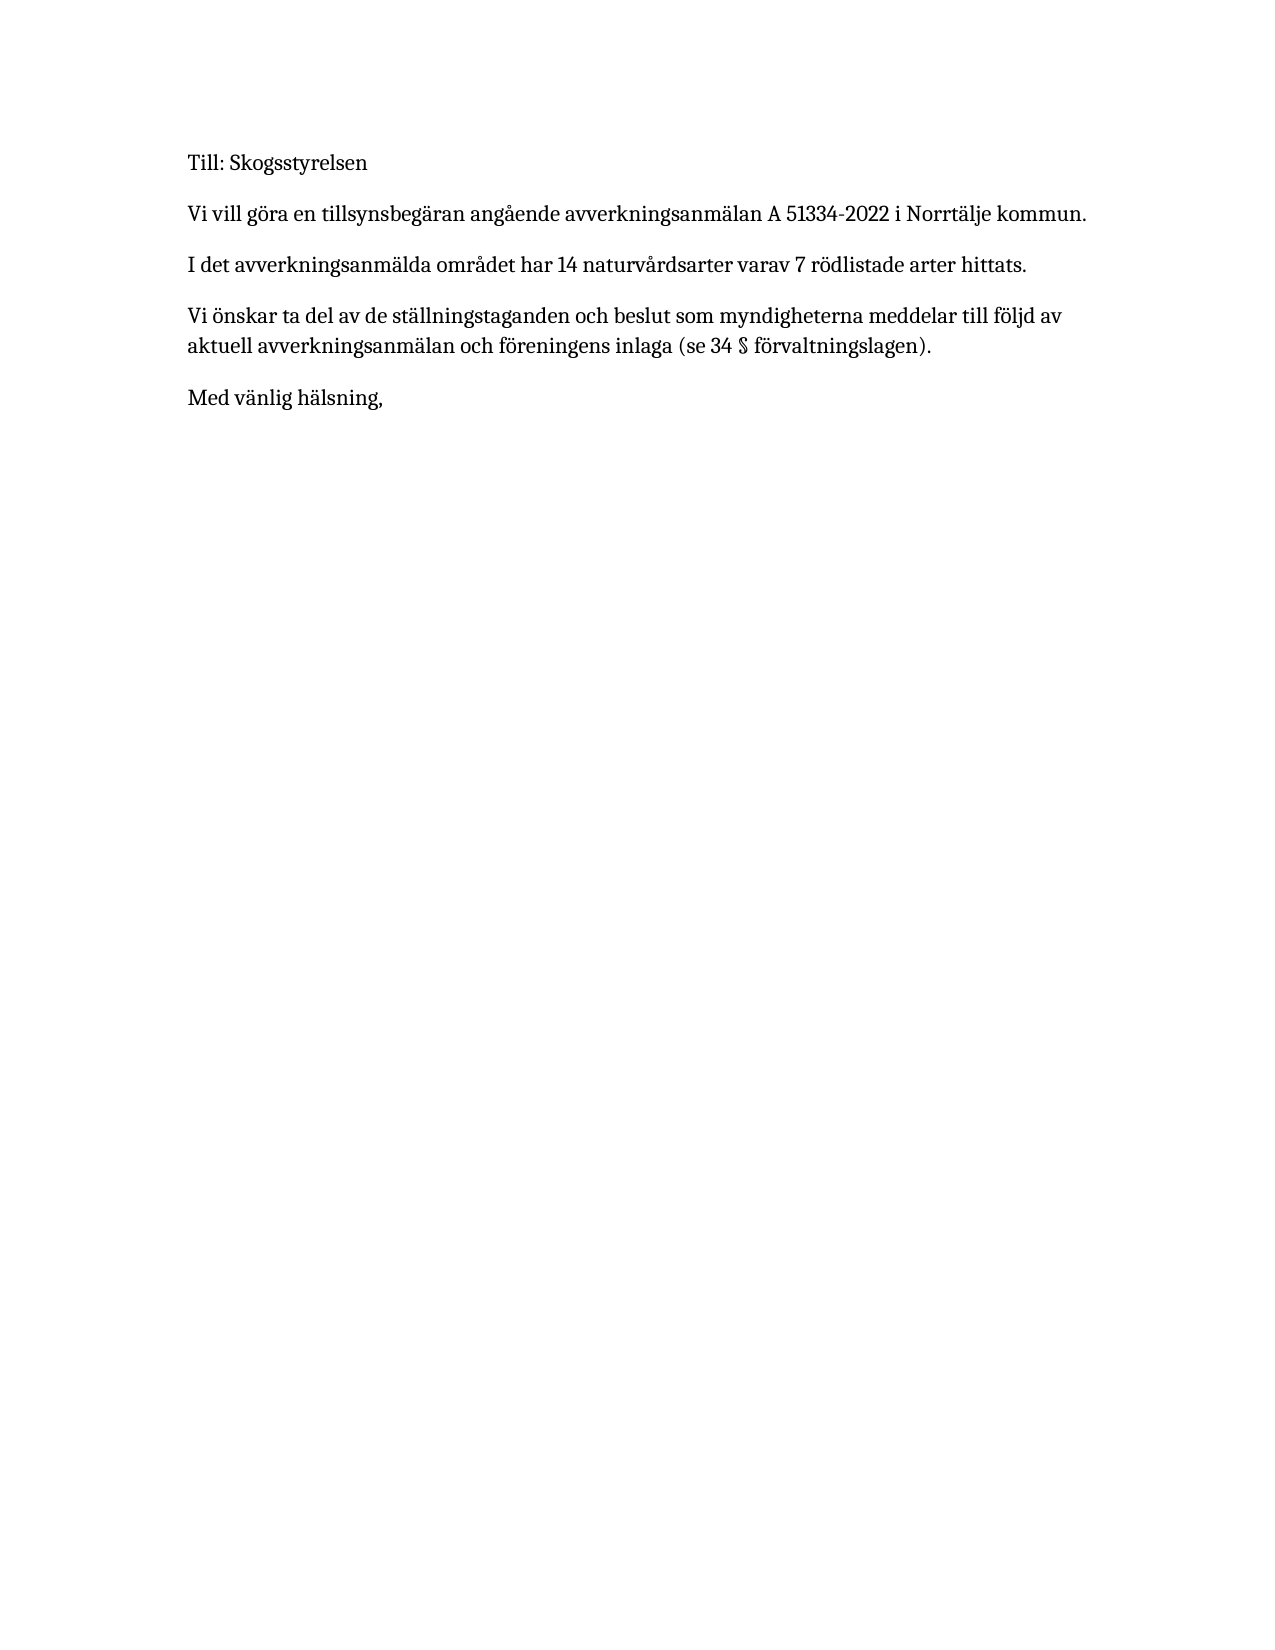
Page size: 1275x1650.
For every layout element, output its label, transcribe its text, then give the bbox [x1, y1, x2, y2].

text I det avverkningsanmälda området har 14 naturvårdsarter varav 7 rödlistade arter hittats. [187, 252, 1087, 278]
text Till: Skogsstyrelsen [187, 150, 1087, 176]
text Vi önskar ta del av de ställningstaganden och beslut som myndigheterna meddelar till följd av aktuell avverkningsanmälan och föreningens inlaga (se 34 § förvaltningslagen). [187, 303, 1087, 360]
text Med vänlig hälsning, [187, 384, 1087, 441]
text Vi vill göra en tillsynsbegäran angående avverkningsanmälan A 51334-2022 i Norrtälje kommun. [187, 201, 1087, 227]
